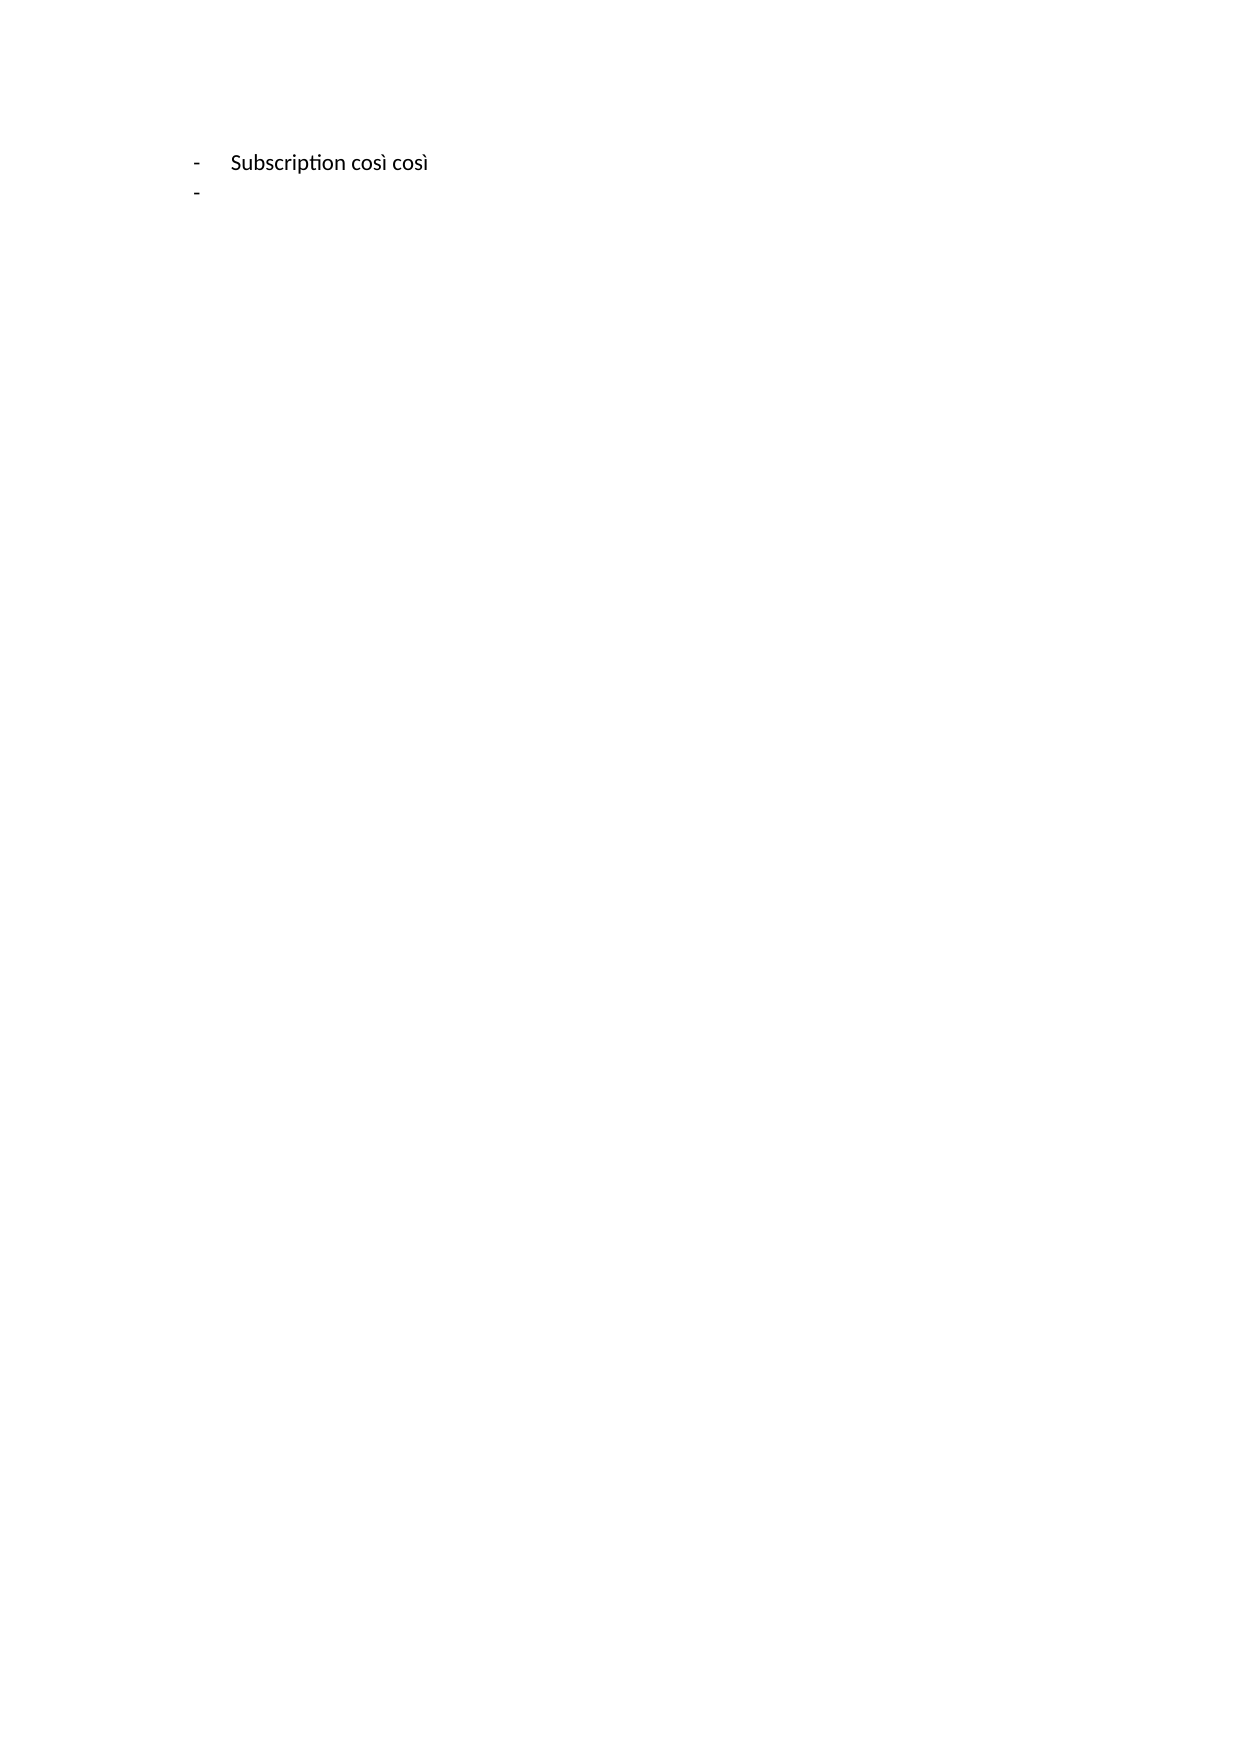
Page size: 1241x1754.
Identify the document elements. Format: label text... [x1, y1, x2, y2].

list Subscription così così [193, 148, 1122, 176]
